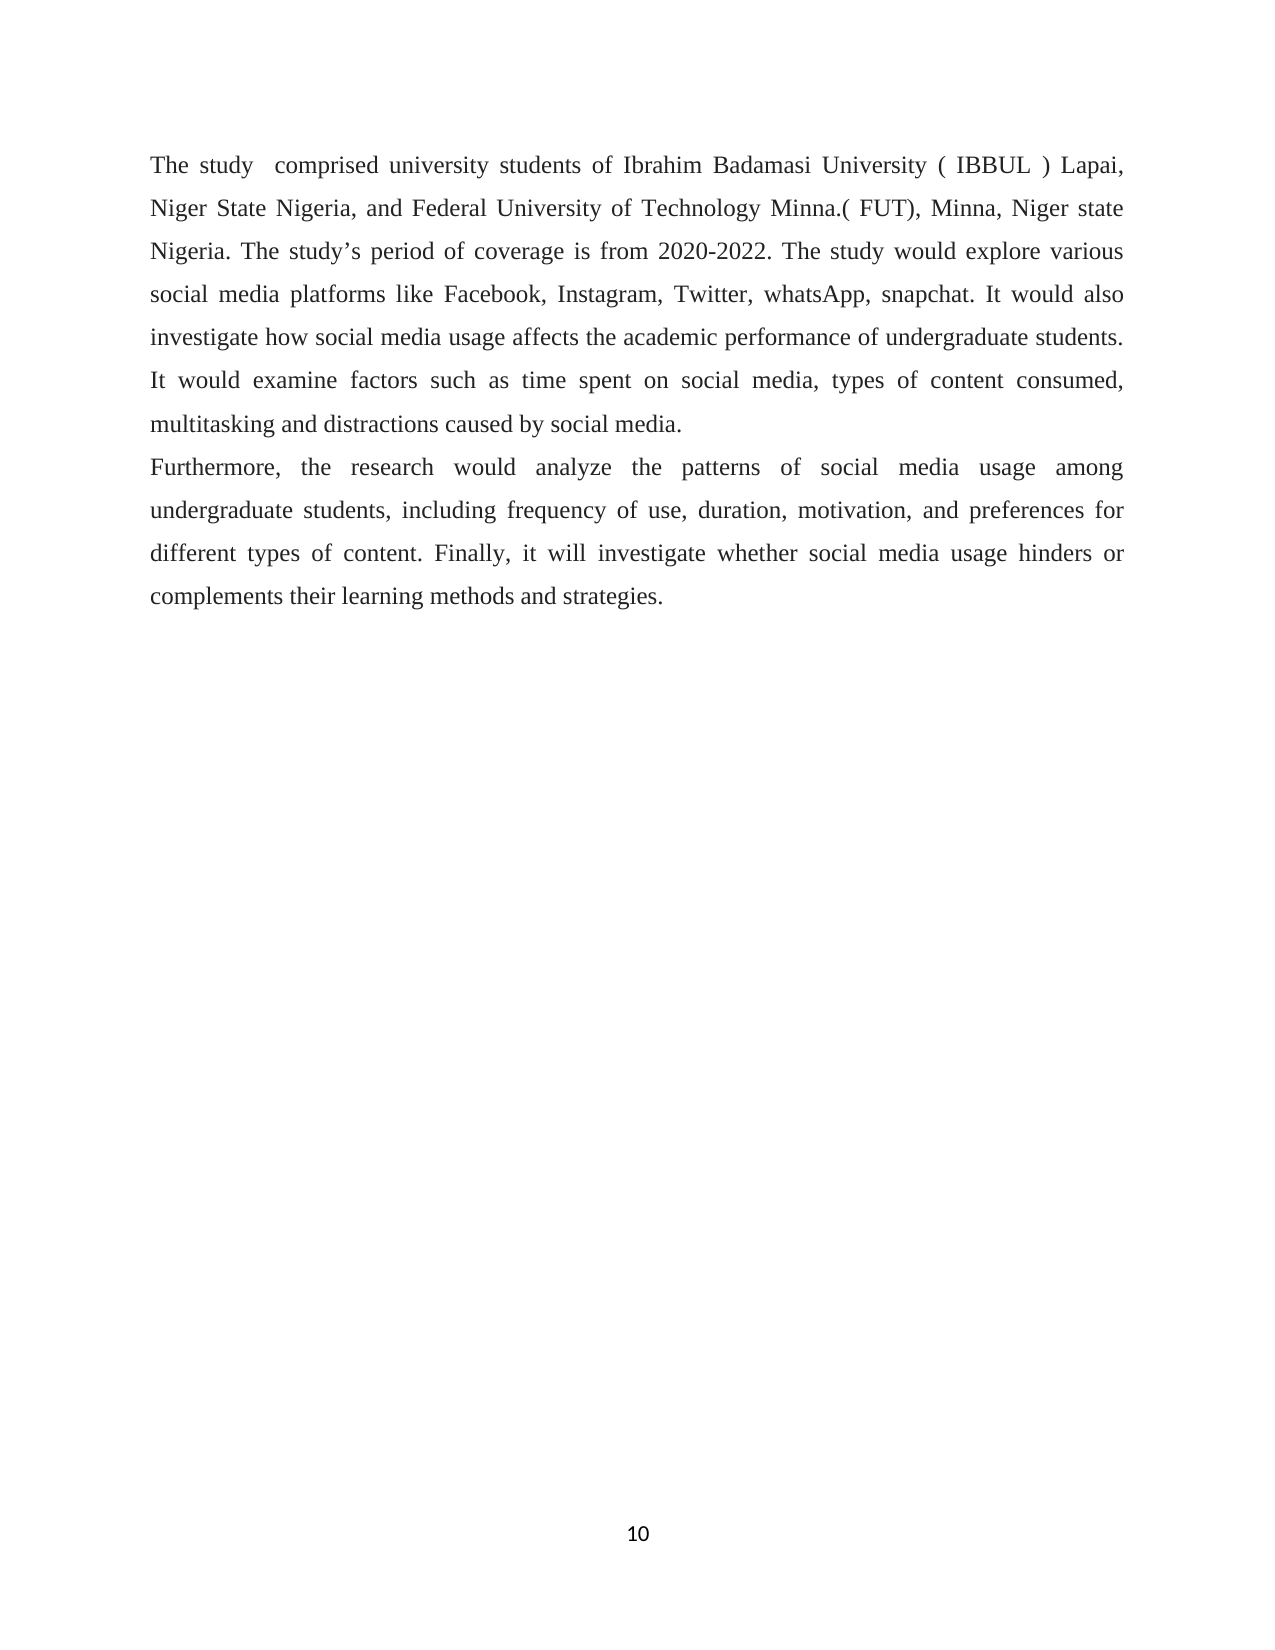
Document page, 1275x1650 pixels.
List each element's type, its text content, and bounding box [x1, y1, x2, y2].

text Furthermore, the research would analyze the patterns of social media usage among undergraduate students, including frequency of use, duration, motivation, and preferences for different types of content. Finally, it will investigate whether social media usage hinders or complements their learning methods and strategies. [150, 452, 1125, 610]
text The study comprised university students of Ibrahim Badamasi University ( IBBUL ) Lapai, Niger State Nigeria, and Federal University of Technology Minna.( FUT), Minna, Niger state Nigeria. The study’s period of coverage is from 2020-2022. The study would explore various social media platforms like Facebook, Instagram, Twitter, whatsApp, snapchat. It would also investigate how social media usage affects the academic performance of undergraduate students. It would examine factors such as time spent on social media, types of content consumed, multitasking and distractions caused by social media. [150, 150, 1125, 437]
